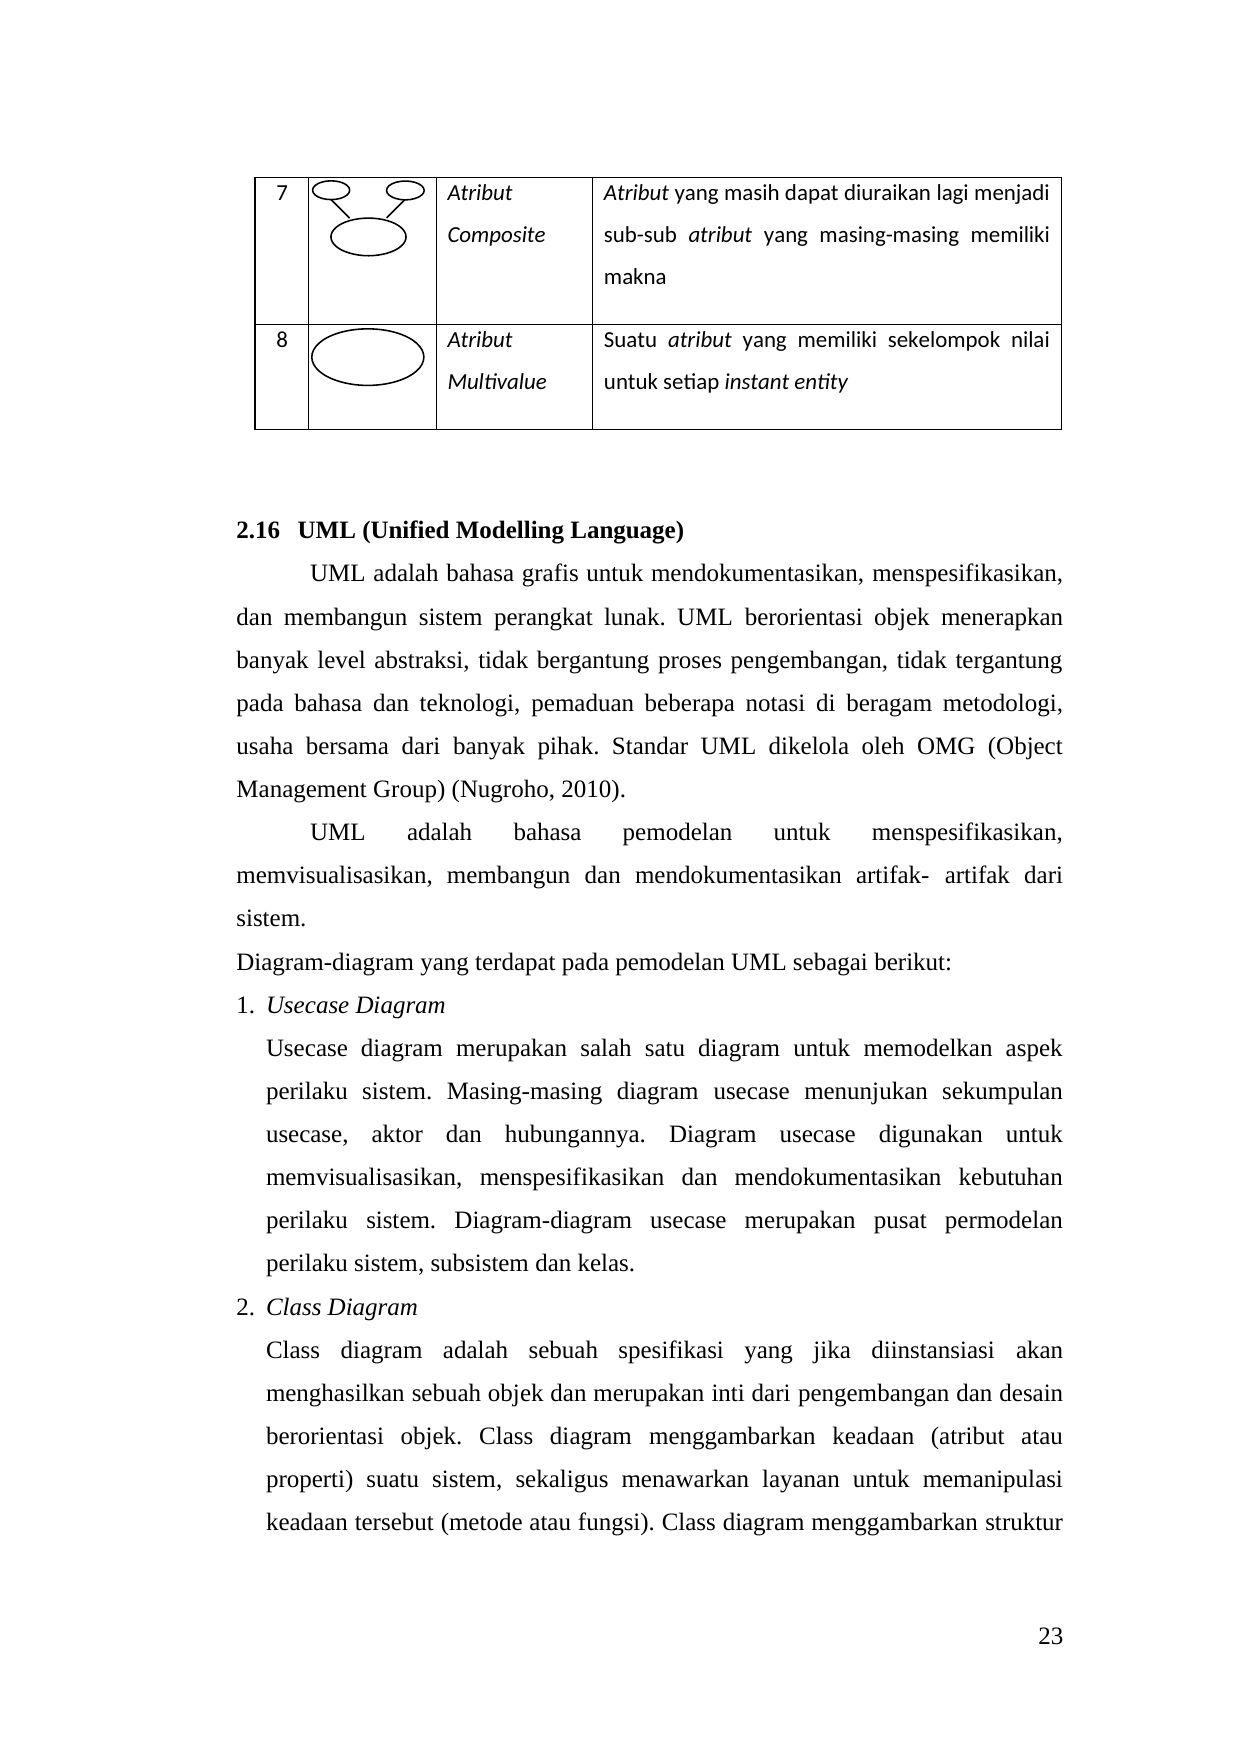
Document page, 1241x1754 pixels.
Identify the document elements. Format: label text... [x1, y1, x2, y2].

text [266, 1335, 1063, 1536]
text UML adalah bahasa pemodelan untuk menspesifikasikan, memvisualisasikan, membangun dan mendokumentasikan artifak- artifak dari sistem. [236, 817, 1063, 932]
table_cell Suatu atribut yang memiliki sekelompok nilai untuk setiap instant entity [593, 325, 1061, 429]
text UML adalah bahasa grafis untuk mendokumentasikan, menspesifikasikan, dan membangun sistem perangkat lunak. UML berorientasi objek menerapkan banyak level abstraksi, tidak bergantung proses pengembangan, tidak tergantung pada bahasa dan teknologi, pemaduan beberapa notasi di beragam metodologi, usaha bersama dari banyak pihak. Standar UML dikelola oleh OMG (Object Management Group) (Nugroho, 2010). [236, 558, 1063, 803]
table_cell 7 [256, 178, 308, 324]
table_cell Atribut yang masih dapat diuraikan lagi menjadi sub-sub atribut yang masing-masing memiliki makna [593, 178, 1061, 324]
table_cell Atribut Multivalue [437, 325, 592, 429]
list Usecase Diagram [236, 990, 1063, 1018]
list UML (Unified Modelling Language) [236, 515, 1063, 544]
text Usecase diagram merupakan salah satu diagram untuk memodelkan aspek perilaku sistem. Masing-masing diagram usecase menunjukan sekumpulan usecase, aktor dan hubungannya. Diagram usecase digunakan untuk memvisualisasikan, menspesifikasikan dan mendokumentasikan kebutuhan perilaku sistem. Diagram-diagram usecase merupakan pusat permodelan perilaku sistem, subsistem dan kelas. [266, 1033, 1063, 1277]
table_cell [309, 325, 436, 429]
table_cell [309, 178, 436, 324]
text Diagram-diagram yang terdapat pada pemodelan UML sebagai berikut: [236, 947, 1063, 975]
list Class Diagram [236, 1292, 1063, 1320]
table_cell 8 [256, 325, 308, 429]
table_cell Atribut Composite [437, 178, 592, 324]
